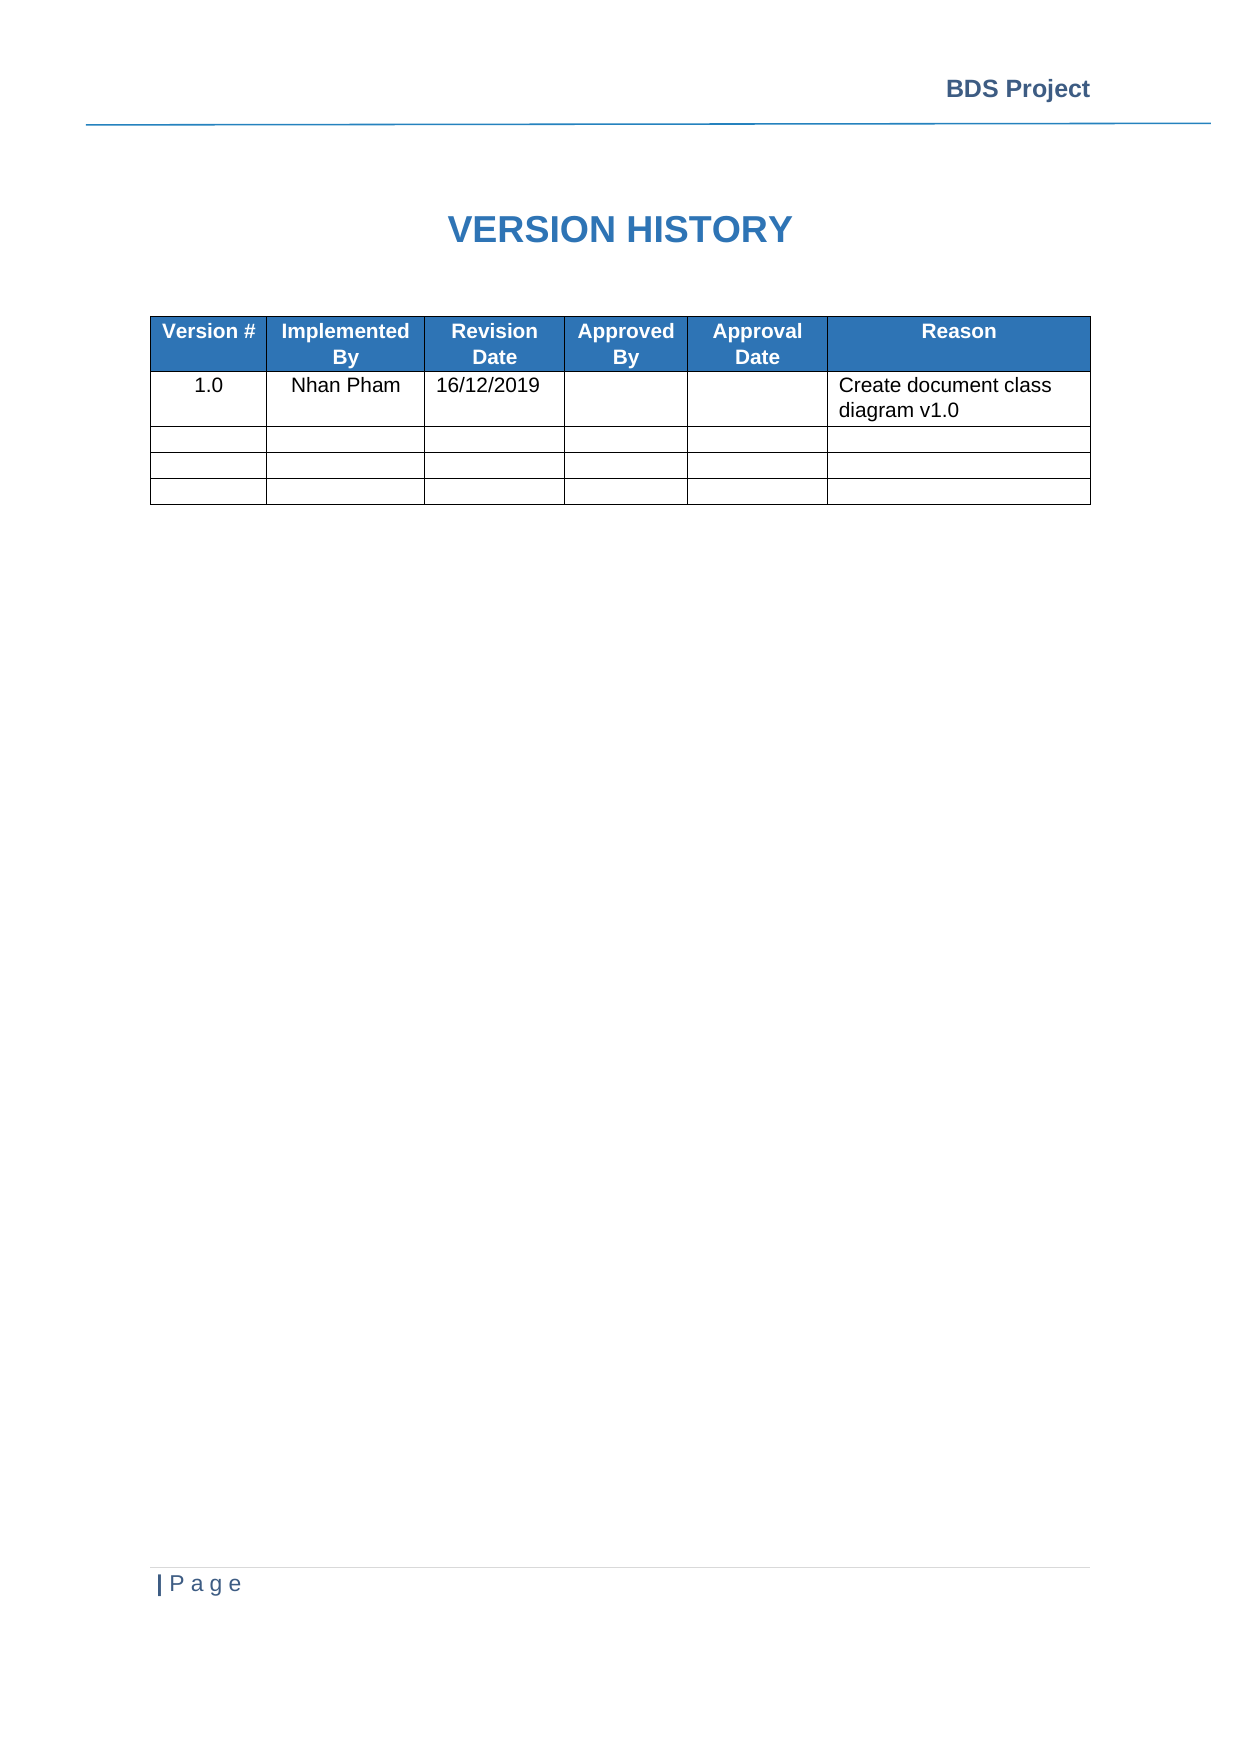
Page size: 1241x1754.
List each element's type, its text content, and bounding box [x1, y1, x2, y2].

table_header Implemented By [267, 317, 424, 371]
table_header Revision Date [425, 317, 564, 371]
table_cell [688, 427, 827, 452]
table_cell [267, 479, 424, 504]
table_cell 1.0 [151, 372, 266, 426]
table_cell Nhan Pham [267, 372, 424, 426]
table_cell [565, 427, 687, 452]
table_cell [688, 479, 827, 504]
table_cell [688, 372, 827, 426]
table_cell [425, 453, 564, 478]
table_cell [688, 453, 827, 478]
table_header Approved By [565, 317, 687, 371]
table_cell [151, 427, 266, 452]
table_cell [828, 479, 1090, 504]
table_cell [425, 479, 564, 504]
table_cell 16/12/2019 [425, 372, 564, 426]
table_cell [565, 372, 687, 426]
table_cell [828, 427, 1090, 452]
title VERSION HISTORY [150, 207, 1090, 251]
table_header Version # [151, 317, 266, 371]
table_cell [565, 453, 687, 478]
table_cell [425, 427, 564, 452]
table_cell Create document class diagram v1.0 [828, 372, 1090, 426]
table_header Approval Date [688, 317, 827, 371]
table_cell [565, 479, 687, 504]
table_cell [267, 427, 424, 452]
table_cell [828, 453, 1090, 478]
table_cell [151, 479, 266, 504]
table_header Reason [828, 317, 1090, 371]
table_cell [267, 453, 424, 478]
table_cell [151, 453, 266, 478]
